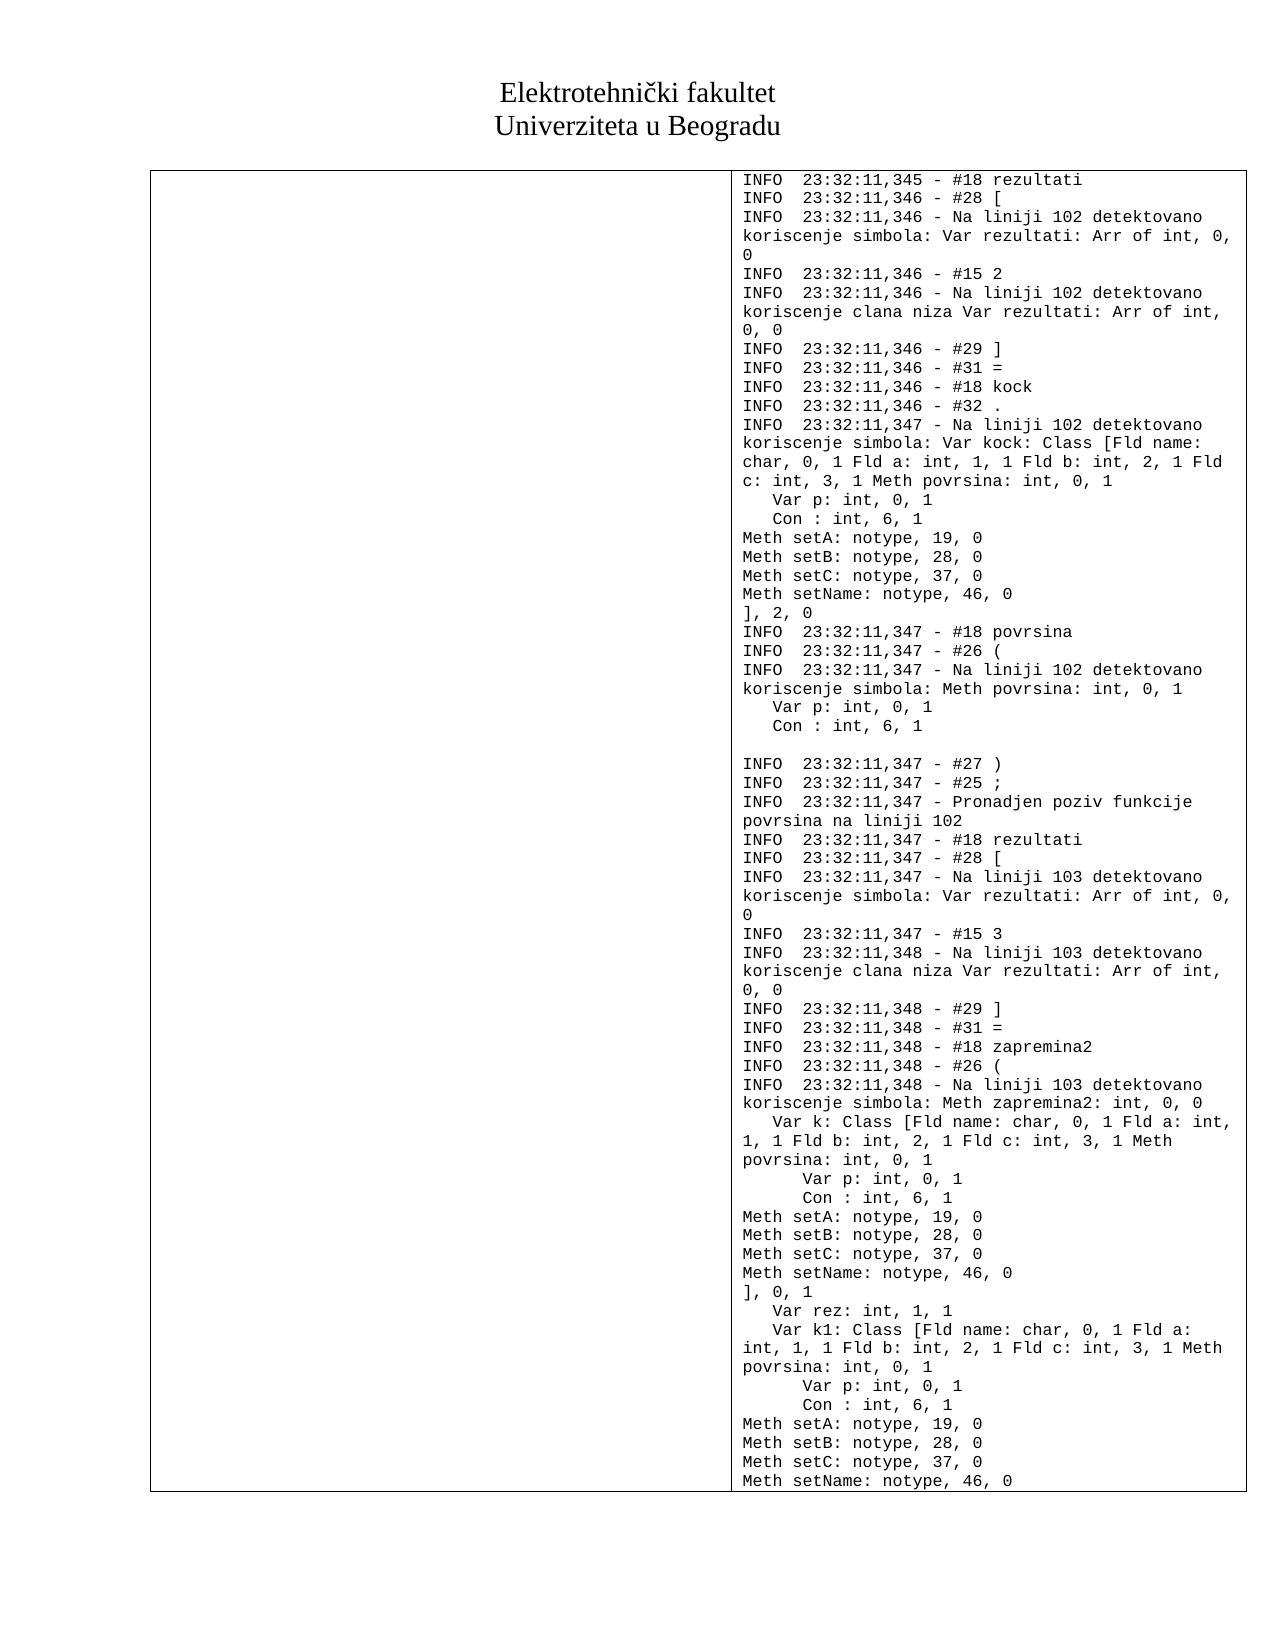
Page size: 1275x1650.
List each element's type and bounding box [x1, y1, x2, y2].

table_cell [732, 171, 1246, 1491]
table_cell [151, 171, 731, 1491]
